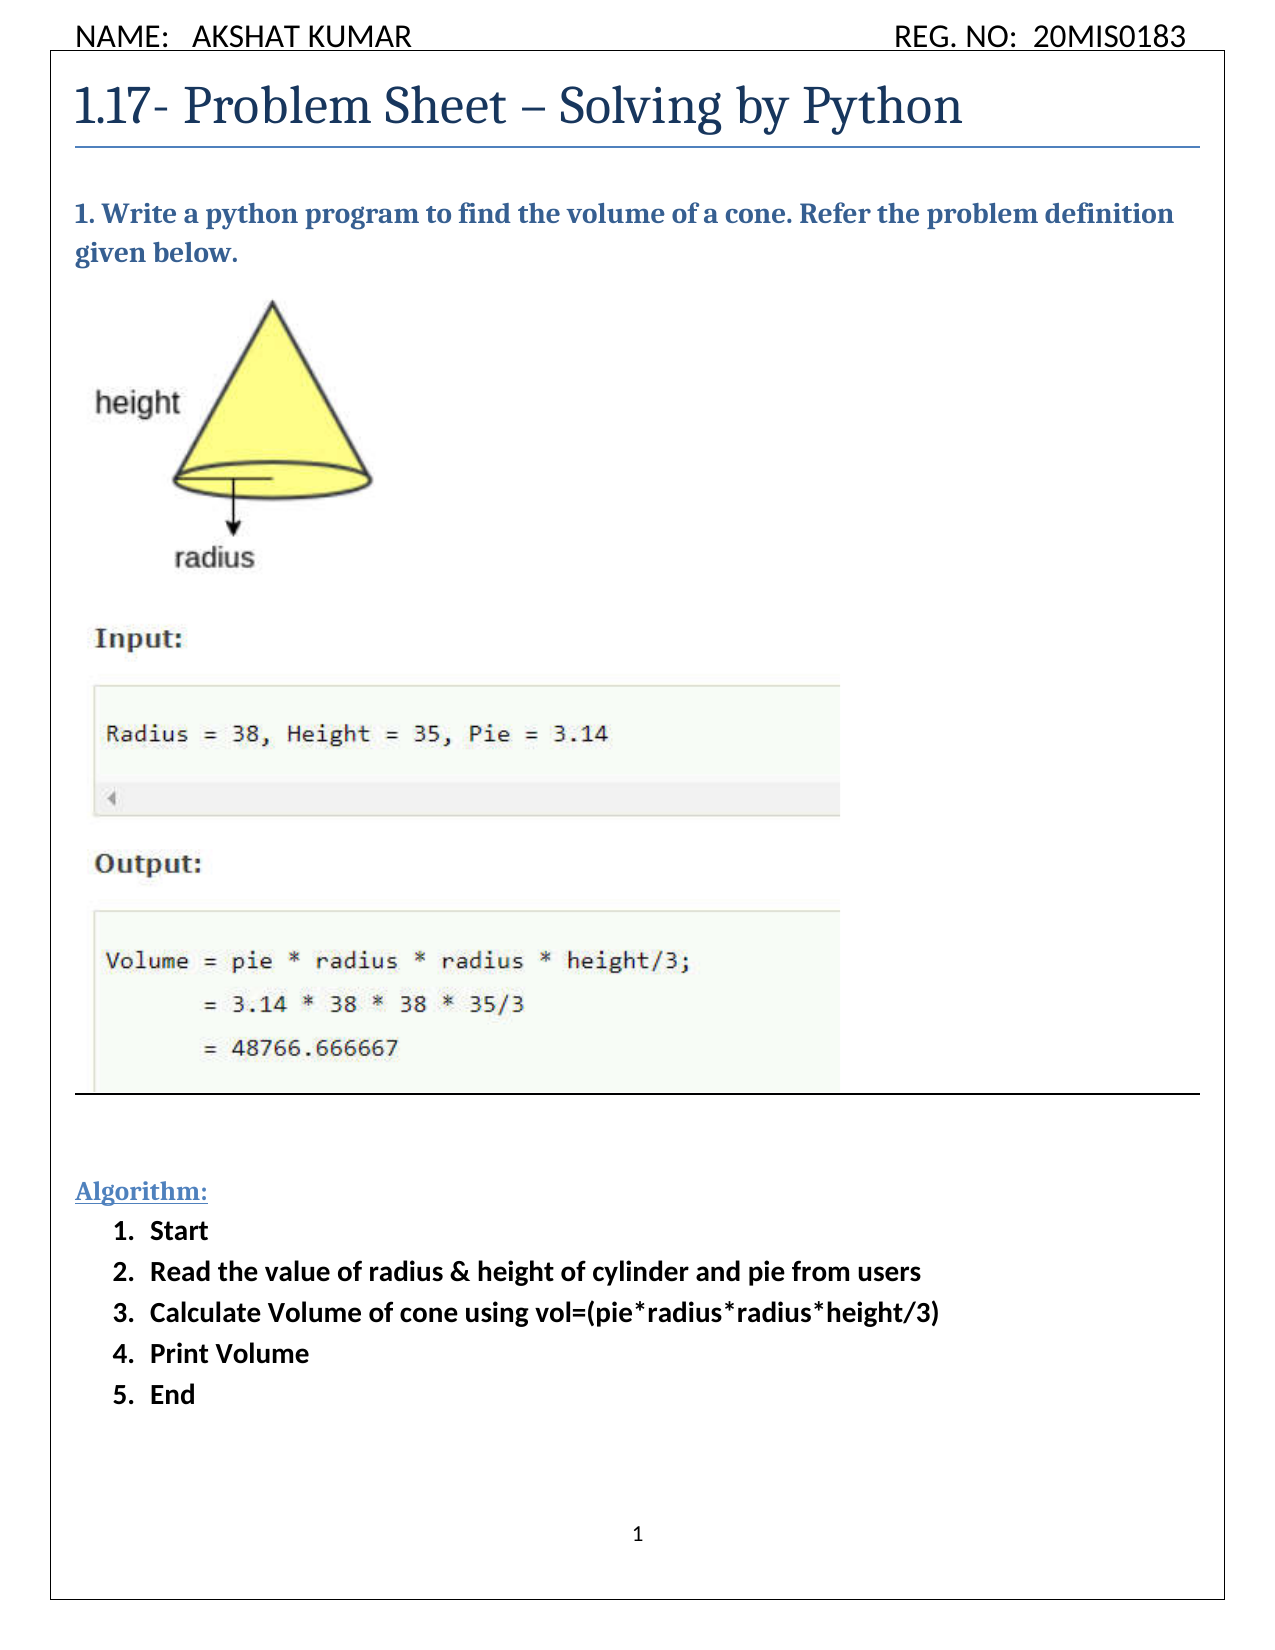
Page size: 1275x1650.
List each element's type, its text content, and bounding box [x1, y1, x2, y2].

subtitle Algorithm: [75, 1176, 1200, 1208]
title 1.17- Problem Sheet – Solving by Python [75, 75, 1200, 146]
list Start [112, 1212, 1200, 1248]
subtitle 1. Write a python program to find the volume of a cone. Refer the problem definition given below. [75, 198, 1200, 270]
list Print Volume [112, 1335, 1200, 1371]
list End [112, 1376, 1200, 1412]
list Calculate Volume of cone using vol=(pie*radius*radius*height/3) [112, 1294, 1200, 1330]
picture [75, 274, 841, 1092]
list Read the value of radius & height of cylinder and pie from users [112, 1253, 1200, 1289]
